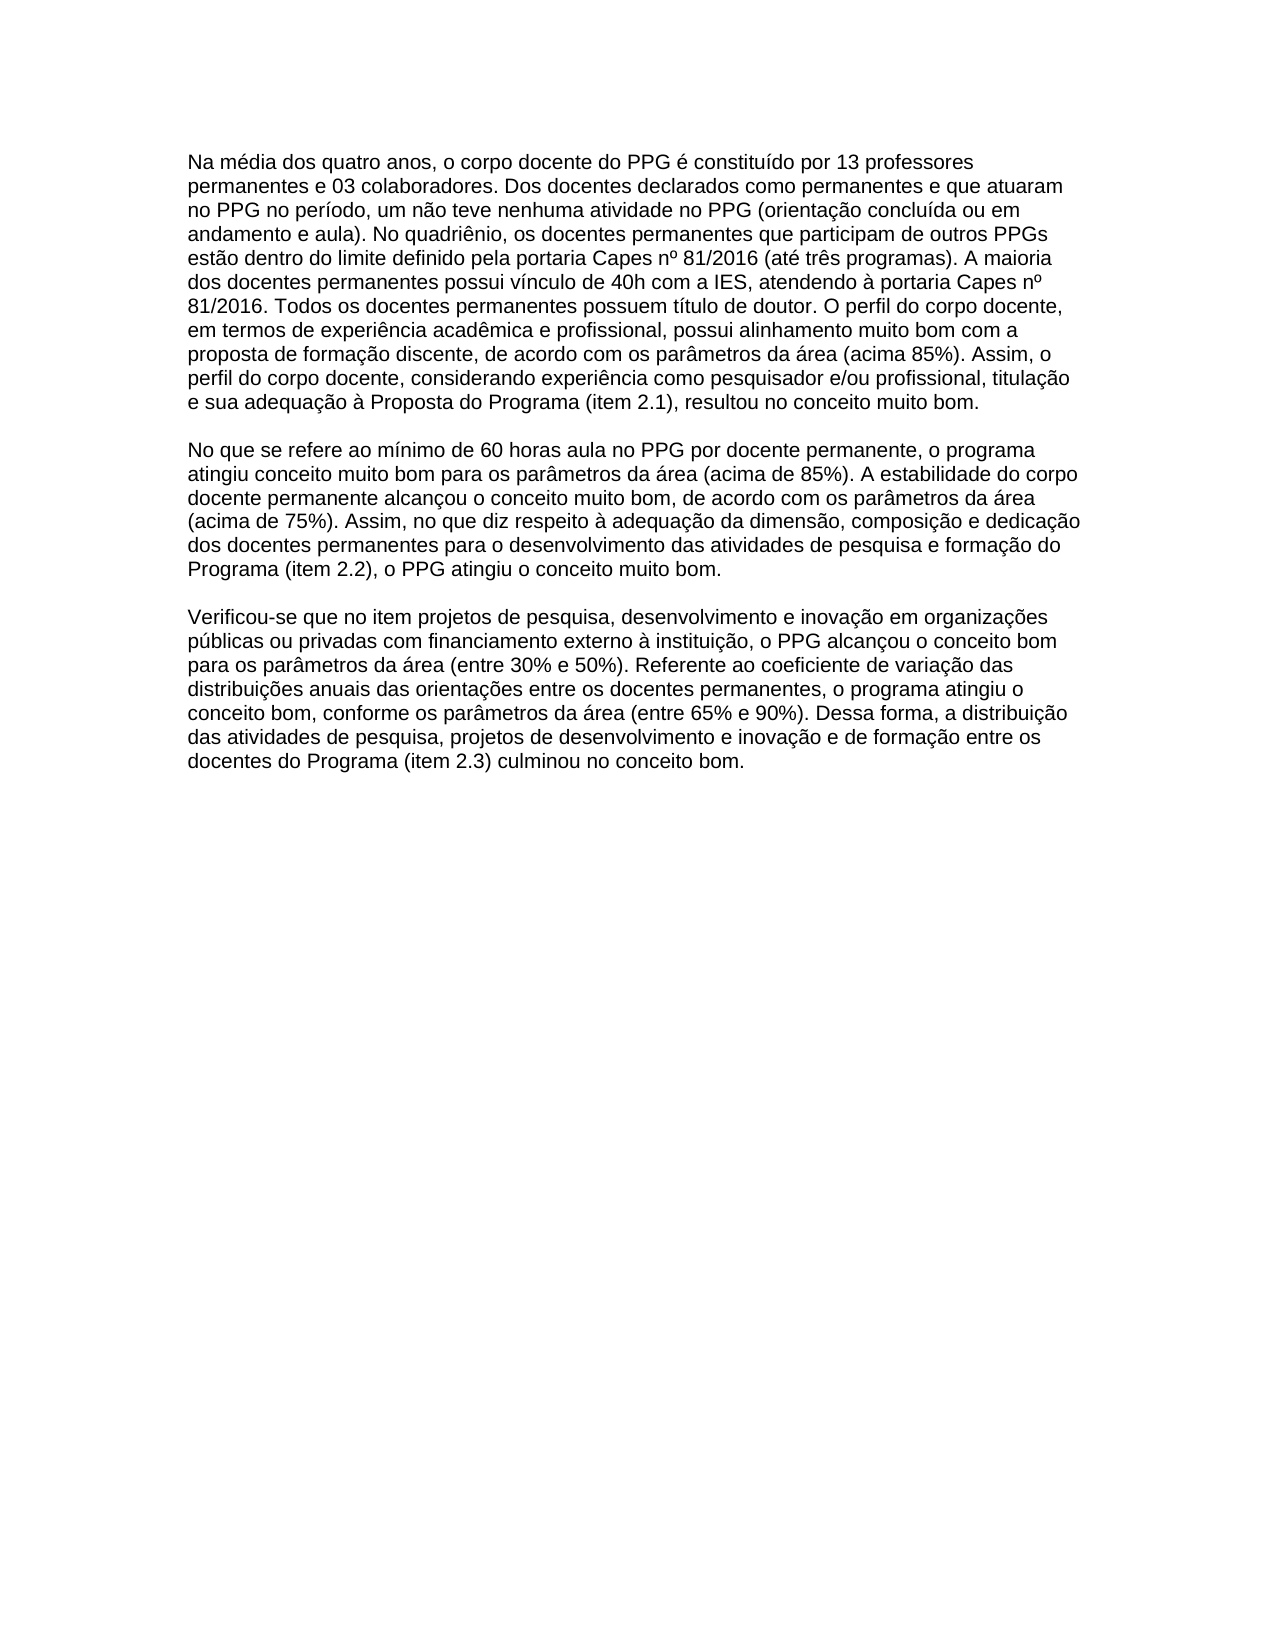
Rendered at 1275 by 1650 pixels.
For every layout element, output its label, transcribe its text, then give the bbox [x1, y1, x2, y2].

text Verificou-se que no item projetos de pesquisa, desenvolvimento e inovação em organizações públicas ou privadas com financiamento externo à instituição, o PPG alcançou o conceito bom para os parâmetros da área (entre 30% e 50%). Referente ao coeficiente de variação das distribuições anuais das orientações entre os docentes permanentes, o programa atingiu o conceito bom, conforme os parâmetros da área (entre 65% e 90%). Dessa forma, a distribuição das atividades de pesquisa, projetos de desenvolvimento e inovação e de formação entre os docentes do Programa (item 2.3) culminou no conceito bom. [187, 605, 1087, 773]
text 81/2016. Todos os docentes permanentes possuem título de doutor. O perfil do corpo docente, em termos de experiência acadêmica e profissional, possui alinhamento muito bom com a proposta de formação discente, de acordo com os parâmetros da área (acima 85%). Assim, o perfil do corpo docente, considerando experiência como pesquisador e/ou profissional, titulação e sua adequação à Proposta do Programa (item 2.1), resultou no conceito muito bom. [187, 294, 1087, 413]
text Na média dos quatro anos, o corpo docente do PPG é constituído por 13 professores permanentes e 03 colaboradores. Dos docentes declarados como permanentes e que atuaram no PPG no período, um não teve nenhuma atividade no PPG (orientação concluída ou em andamento e aula). No quadriênio, os docentes permanentes que participam de outros PPGs estão dentro do limite definido pela portaria Capes nº 81/2016 (até três programas). A maioria dos docentes permanentes possui vínculo de 40h com a IES, atendendo à portaria Capes nº [187, 150, 1087, 294]
text No que se refere ao mínimo de 60 horas aula no PPG por docente permanente, o programa atingiu conceito muito bom para os parâmetros da área (acima de 85%). A estabilidade do corpo docente permanente alcançou o conceito muito bom, de acordo com os parâmetros da área (acima de 75%). Assim, no que diz respeito à adequação da dimensão, composição e dedicação dos docentes permanentes para o desenvolvimento das atividades de pesquisa e formação do Programa (item 2.2), o PPG atingiu o conceito muito bom. [187, 437, 1087, 581]
